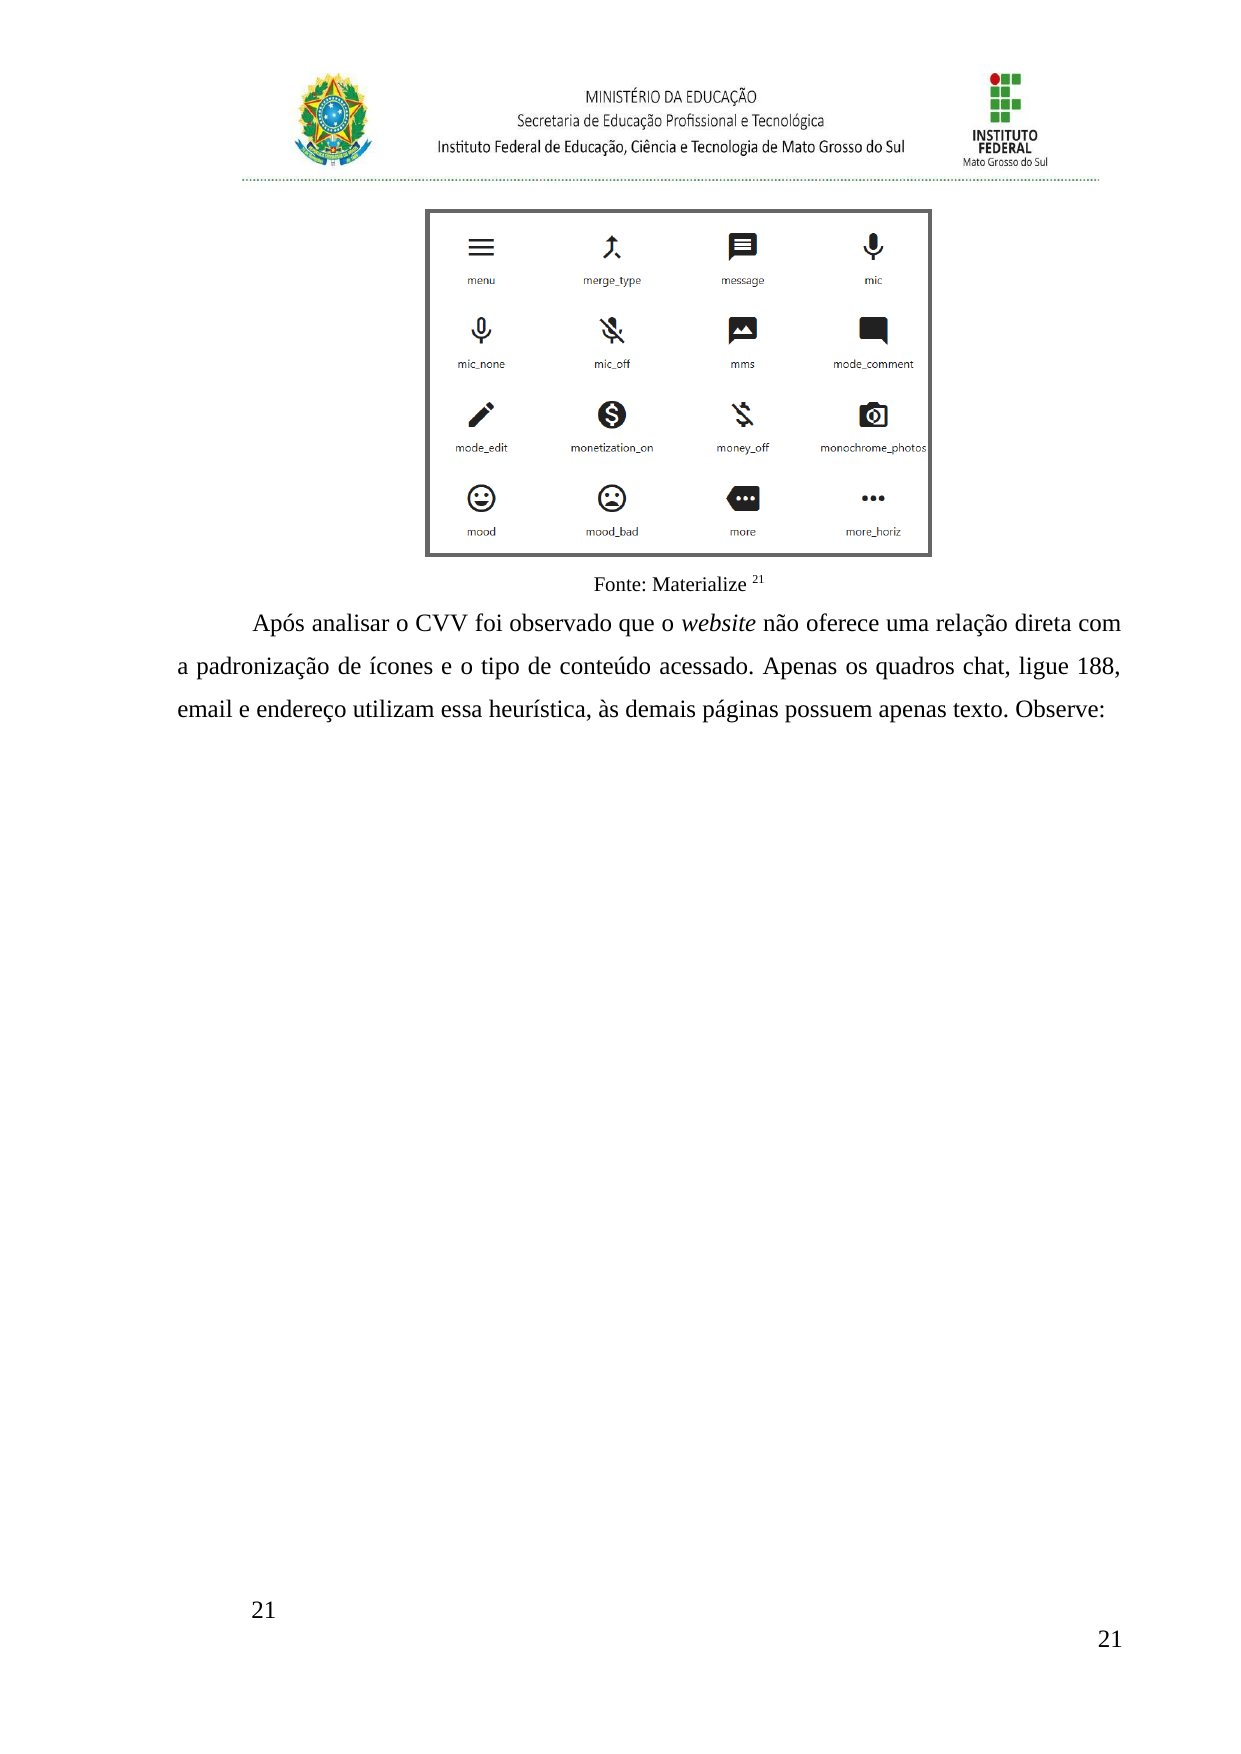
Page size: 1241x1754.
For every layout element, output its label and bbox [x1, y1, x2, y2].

picture [242, 73, 1100, 181]
picture [430, 213, 928, 553]
